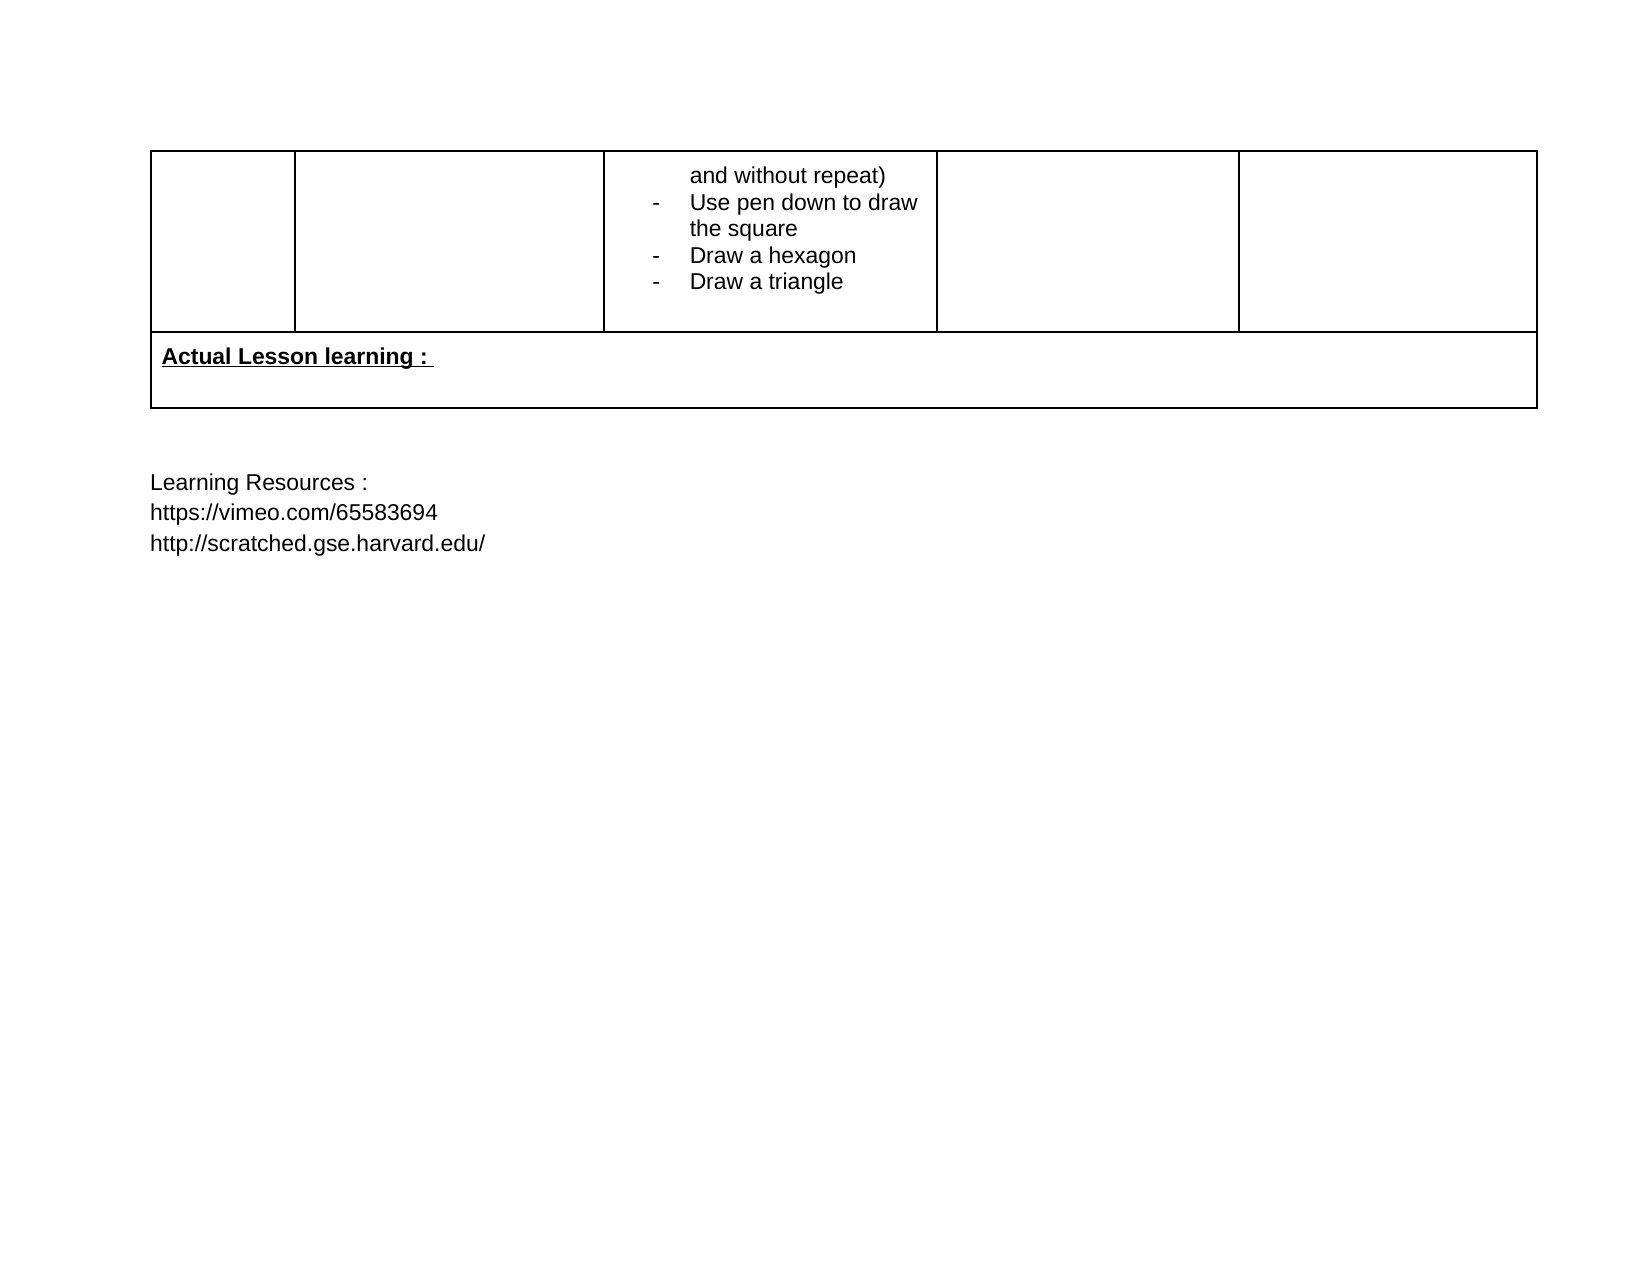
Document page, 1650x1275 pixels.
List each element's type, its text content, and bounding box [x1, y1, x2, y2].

table_cell Actual Lesson learning : [152, 333, 1536, 407]
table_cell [1240, 152, 1536, 331]
text https://vimeo.com/65583694 [150, 499, 1500, 526]
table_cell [152, 152, 294, 331]
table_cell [938, 152, 1238, 331]
text Learning Resources : [150, 469, 1500, 496]
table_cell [296, 152, 603, 331]
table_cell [605, 152, 936, 331]
text http://scratched.gse.harvard.edu/ [150, 529, 1500, 556]
